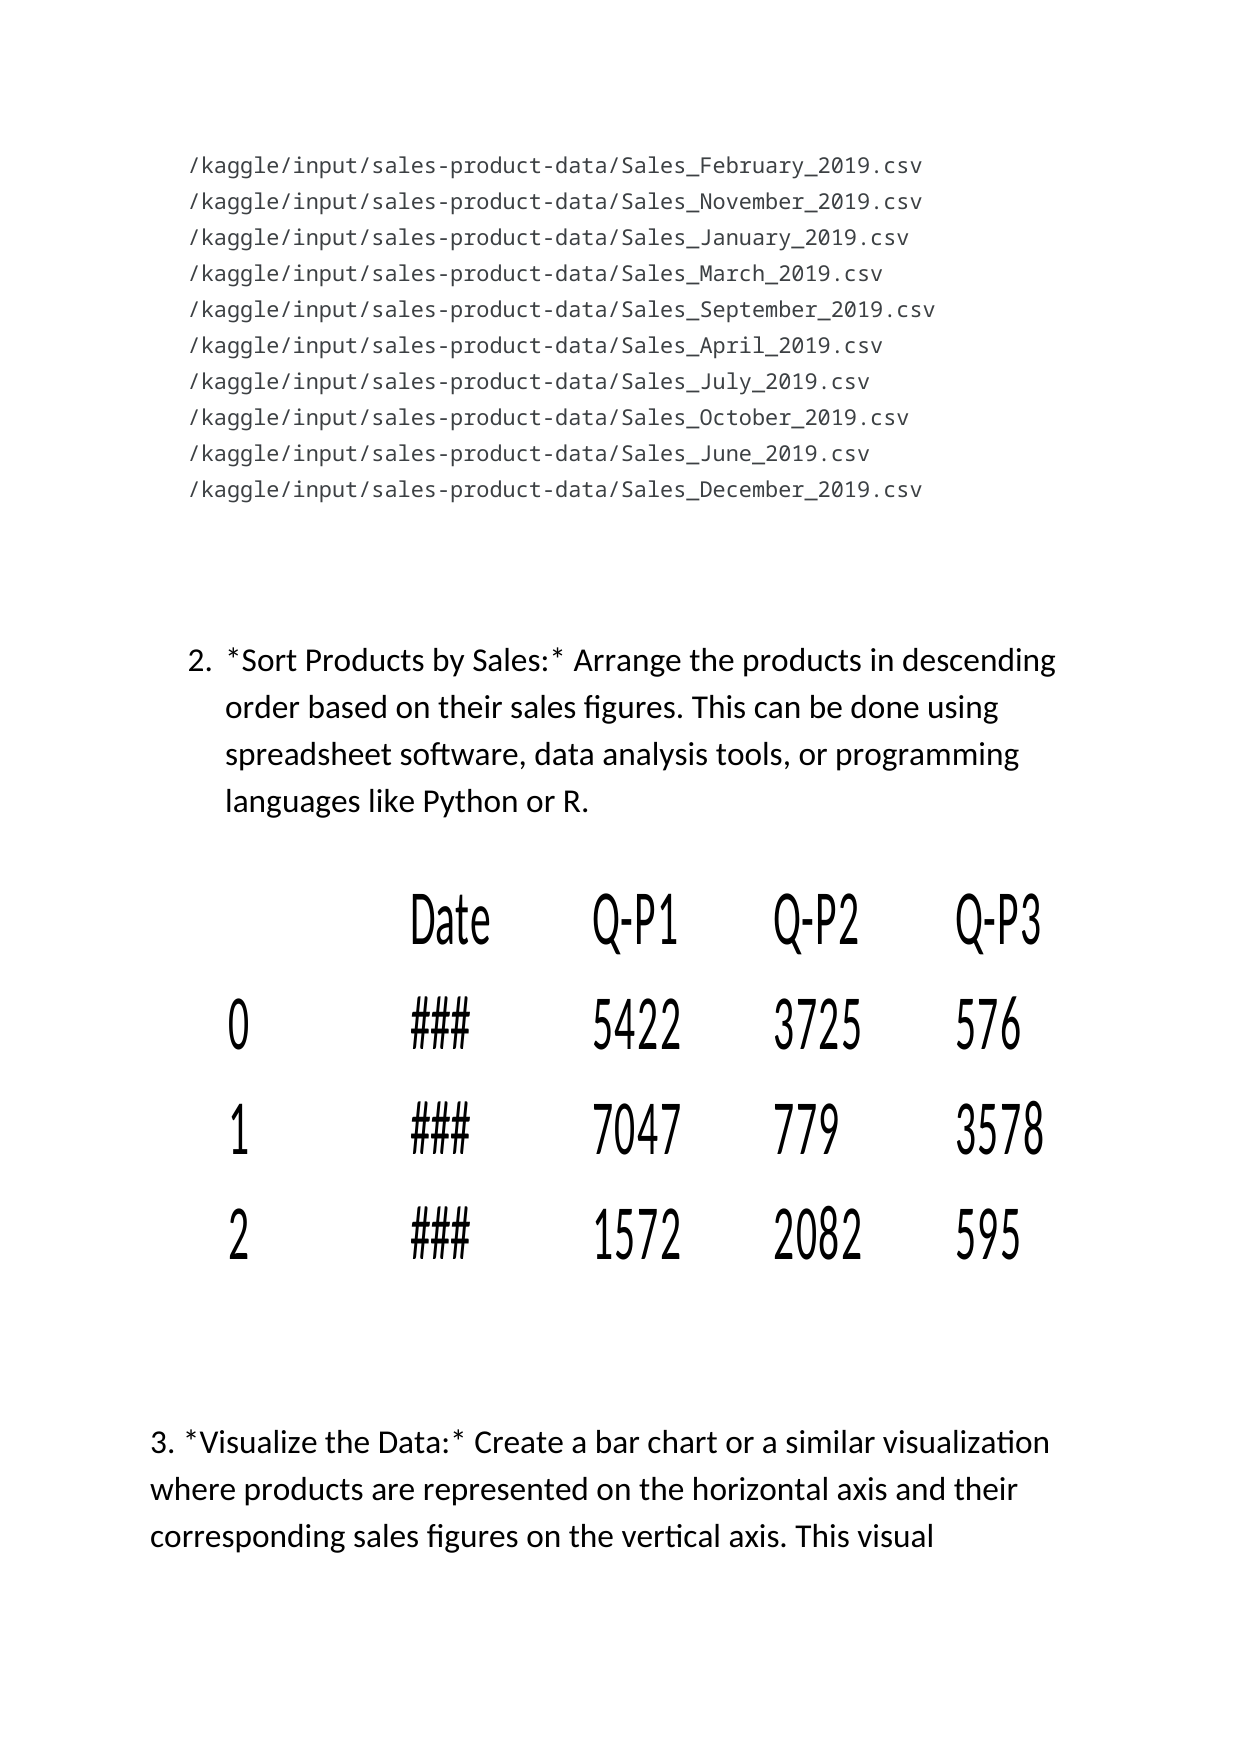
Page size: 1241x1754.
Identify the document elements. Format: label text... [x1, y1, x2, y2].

text /kaggle/input/sales-product-data/Sales_December_2019.csv [187, 474, 1090, 504]
text /kaggle/input/sales-product-data/Sales_July_2019.csv [187, 366, 1090, 396]
text /kaggle/input/sales-product-data/Sales_October_2019.csv [187, 402, 1090, 432]
text /kaggle/input/sales-product-data/Sales_April_2019.csv [187, 330, 1090, 360]
list *Sort Products by Sales:* Arrange the products in descending order based on their sales figures. This can be done using spreadsheet software, data analysis tools, or programming languages like Python or R. [187, 639, 1090, 820]
text /kaggle/input/sales-product-data/Sales_March_2019.csv [187, 258, 1090, 288]
text /kaggle/input/sales-product-data/Sales_September_2019.csv [187, 294, 1090, 324]
text /kaggle/input/sales-product-data/Sales_November_2019.csv [187, 186, 1090, 216]
text /kaggle/input/sales-product-data/Sales_February_2019.csv [187, 150, 1090, 180]
text /kaggle/input/sales-product-data/Sales_June_2019.csv [187, 438, 1090, 468]
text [150, 1421, 1090, 1555]
text /kaggle/input/sales-product-data/Sales_January_2019.csv [187, 222, 1090, 252]
